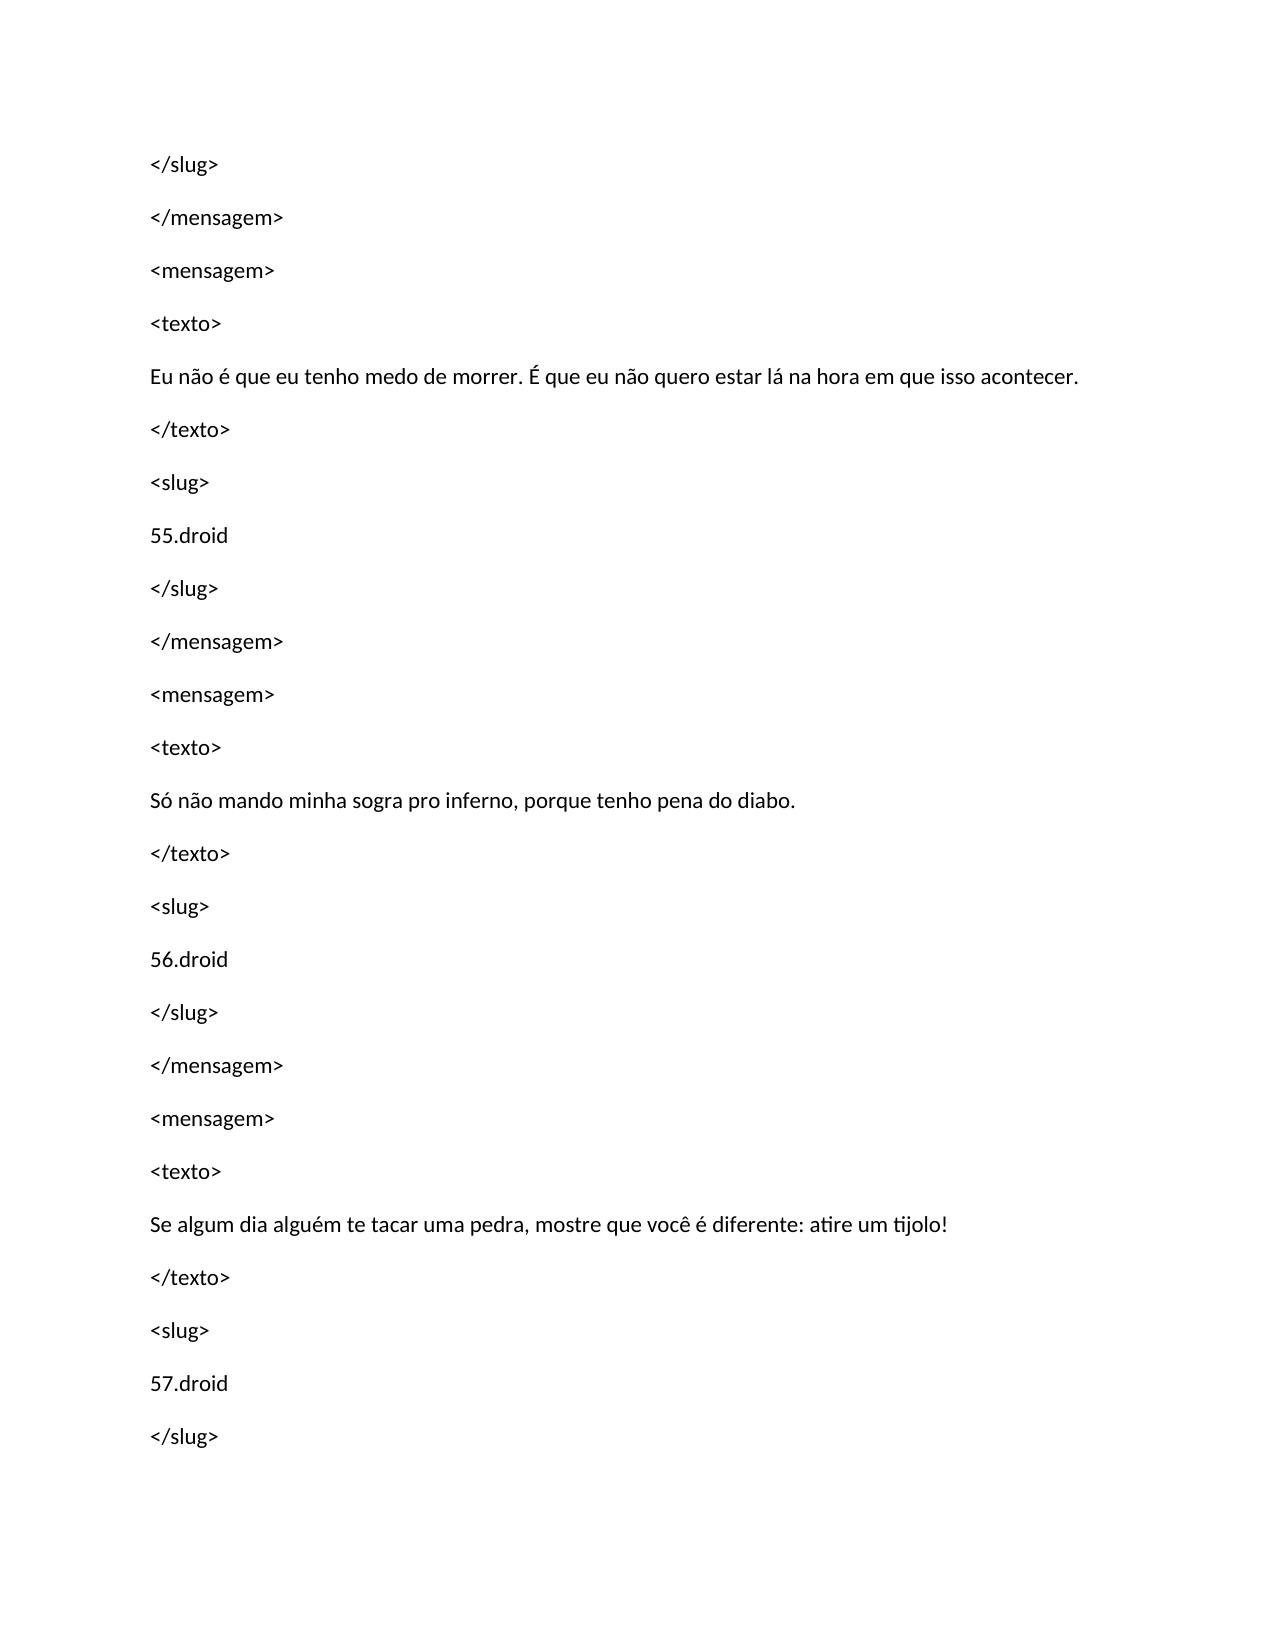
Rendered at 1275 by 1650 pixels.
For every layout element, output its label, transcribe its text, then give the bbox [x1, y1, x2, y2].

text </mensagem> [150, 203, 1125, 231]
text </slug> [150, 150, 1125, 178]
text <mensagem> [150, 680, 1125, 708]
text 57.droid [150, 1369, 1125, 1397]
text <texto> [150, 733, 1125, 761]
text </texto> [150, 839, 1125, 867]
text <mensagem> [150, 256, 1125, 284]
text <slug> [150, 1316, 1125, 1344]
text Se algum dia alguém te tacar uma pedra, mostre que você é diferente: atire um tijolo! [150, 1210, 1125, 1238]
text </texto> [150, 415, 1125, 443]
text Eu não é que eu tenho medo de morrer. É que eu não quero estar lá na hora em que isso acontecer. [150, 362, 1125, 390]
text <texto> [150, 309, 1125, 337]
text </mensagem> [150, 627, 1125, 655]
text </texto> [150, 1263, 1125, 1291]
text 55.droid [150, 521, 1125, 549]
text </slug> [150, 998, 1125, 1026]
text <texto> [150, 1157, 1125, 1185]
text <mensagem> [150, 1104, 1125, 1132]
text </slug> [150, 1422, 1125, 1451]
text </slug> [150, 574, 1125, 602]
text 56.droid [150, 945, 1125, 973]
text Só não mando minha sogra pro inferno, porque tenho pena do diabo. [150, 786, 1125, 814]
text <slug> [150, 468, 1125, 496]
text <slug> [150, 892, 1125, 920]
text </mensagem> [150, 1051, 1125, 1079]
